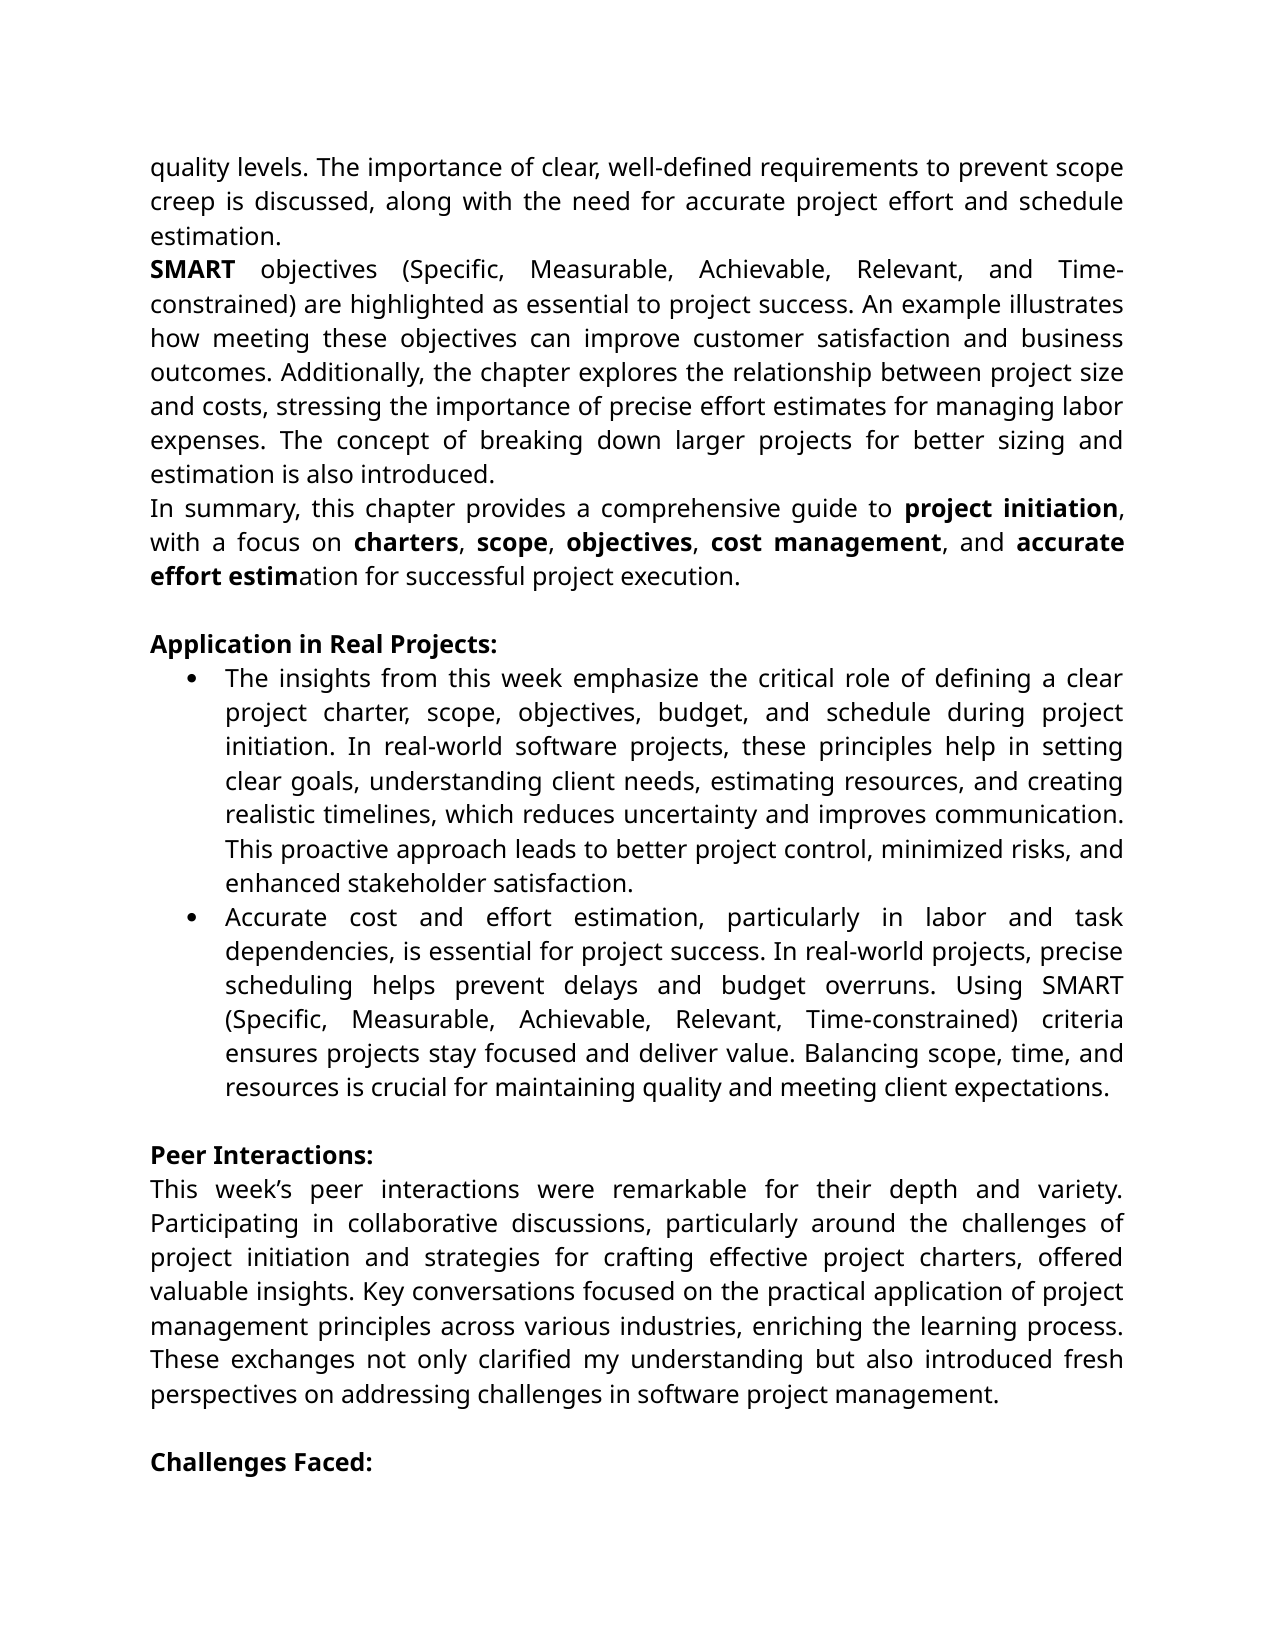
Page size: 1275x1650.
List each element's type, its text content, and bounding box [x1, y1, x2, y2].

list The insights from this week emphasize the critical role of defining a clear project charter, scope, objectives, budget, and schedule during project initiation. In real-world software projects, these principles help in setting clear goals, understanding client needs, estimating resources, and creating realistic timelines, which reduces uncertainty and improves communication. This proactive approach leads to better project control, minimized risks, and enhanced stakeholder satisfaction. [187, 661, 1125, 899]
text In summary, this chapter provides a comprehensive guide to project initiation, with a focus on charters, scope, objectives, cost management, and accurate effort estimation for successful project execution. [150, 491, 1125, 593]
text Challenges Faced: [150, 1444, 1125, 1478]
text Peer Interactions: [150, 1138, 1125, 1172]
list Accurate cost and effort estimation, particularly in labor and task dependencies, is essential for project success. In real-world projects, precise scheduling helps prevent delays and budget overruns. Using SMART (Specific, Measurable, Achievable, Relevant, Time-constrained) criteria ensures projects stay focused and deliver value. Balancing scope, time, and resources is crucial for maintaining quality and meeting client expectations. [187, 899, 1125, 1104]
text This week’s peer interactions were remarkable for their depth and variety. Participating in collaborative discussions, particularly around the challenges of project initiation and strategies for crafting effective project charters, offered valuable insights. Key conversations focused on the practical application of project management principles across various industries, enriching the learning process. These exchanges not only clarified my understanding but also introduced fresh perspectives on addressing challenges in software project management. [150, 1172, 1125, 1410]
text Application in Real Projects: [150, 627, 1125, 661]
text SMART objectives (Specific, Measurable, Achievable, Relevant, and Time-constrained) are highlighted as essential to project success. An example illustrates how meeting these objectives can improve customer satisfaction and business outcomes. Additionally, the chapter explores the relationship between project size and costs, stressing the importance of precise effort estimates for managing labor expenses. The concept of breaking down larger projects for better sizing and estimation is also introduced. [150, 252, 1125, 491]
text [150, 150, 1125, 252]
